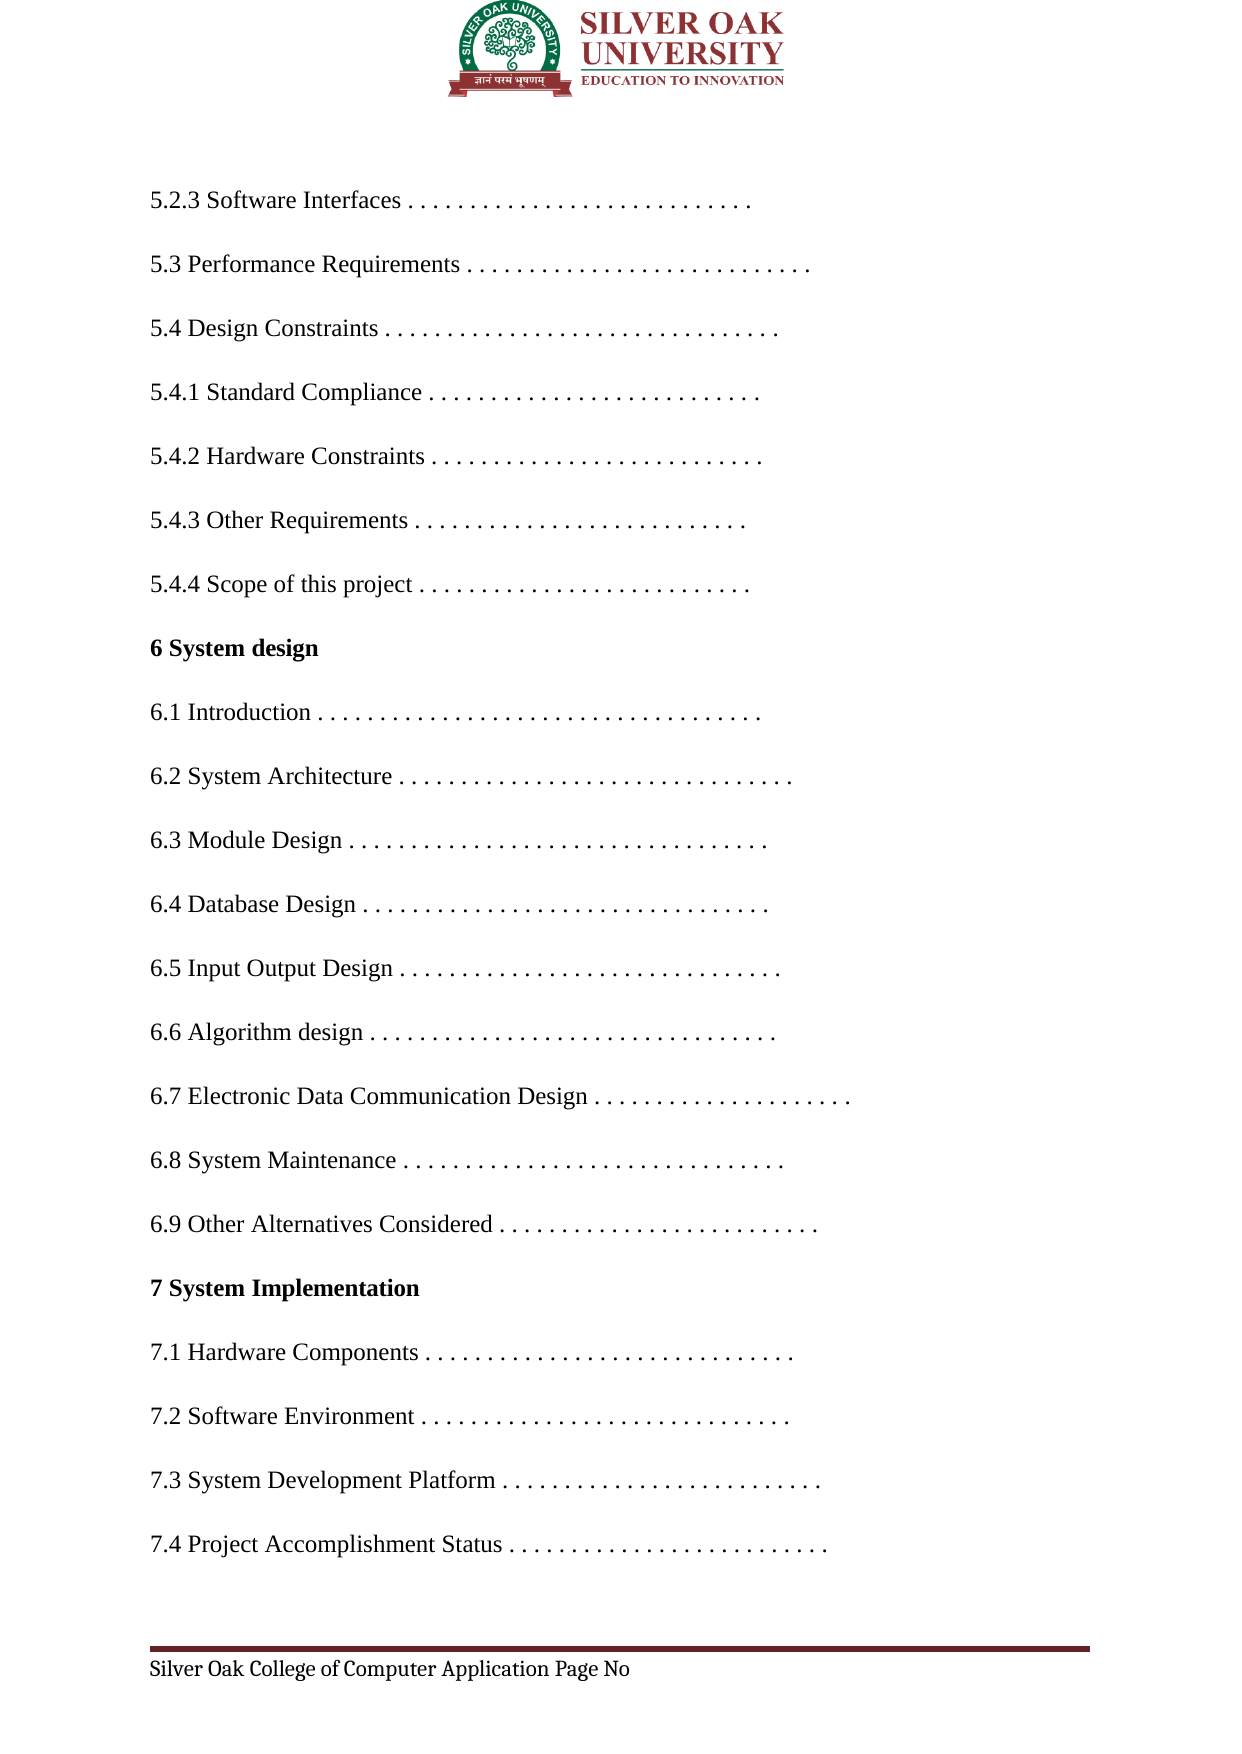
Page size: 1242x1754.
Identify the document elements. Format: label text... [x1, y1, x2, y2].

list Scope of this project . . . . . . . . . . . . . . . . . . . . . . . . . . . [150, 569, 1109, 598]
list Standard Compliance . . . . . . . . . . . . . . . . . . . . . . . . . . . [150, 377, 1109, 406]
list System Architecture . . . . . . . . . . . . . . . . . . . . . . . . . . . . . . . . [150, 761, 1109, 790]
list System Maintenance . . . . . . . . . . . . . . . . . . . . . . . . . . . . . . . [150, 1145, 1109, 1174]
list System design [150, 633, 1109, 662]
list Module Design . . . . . . . . . . . . . . . . . . . . . . . . . . . . . . . . . . [150, 825, 1109, 854]
list Input Output Design . . . . . . . . . . . . . . . . . . . . . . . . . . . . . . . [150, 953, 1109, 982]
list System Development Platform . . . . . . . . . . . . . . . . . . . . . . . . . . [150, 1465, 1109, 1493]
list Electronic Data Communication Design . . . . . . . . . . . . . . . . . . . . . [150, 1081, 1109, 1110]
list Project Accomplishment Status . . . . . . . . . . . . . . . . . . . . . . . . . . [150, 1529, 1109, 1557]
list Design Constraints . . . . . . . . . . . . . . . . . . . . . . . . . . . . . . . . [150, 313, 1109, 342]
list Other Requirements . . . . . . . . . . . . . . . . . . . . . . . . . . . [150, 505, 1109, 534]
picture [447, 0, 784, 97]
list Software Environment . . . . . . . . . . . . . . . . . . . . . . . . . . . . . . [150, 1401, 1109, 1429]
list Hardware Constraints . . . . . . . . . . . . . . . . . . . . . . . . . . . [150, 441, 1109, 470]
list Software Interfaces . . . . . . . . . . . . . . . . . . . . . . . . . . . . [150, 186, 1109, 214]
list Hardware Components . . . . . . . . . . . . . . . . . . . . . . . . . . . . . . [150, 1337, 1109, 1366]
list Introduction . . . . . . . . . . . . . . . . . . . . . . . . . . . . . . . . . . . . [150, 697, 1109, 726]
list Algorithm design . . . . . . . . . . . . . . . . . . . . . . . . . . . . . . . . . [150, 1017, 1109, 1046]
list Other Alternatives Considered . . . . . . . . . . . . . . . . . . . . . . . . . . [150, 1209, 1109, 1238]
list Performance Requirements . . . . . . . . . . . . . . . . . . . . . . . . . . . . [150, 249, 1109, 278]
list Database Design . . . . . . . . . . . . . . . . . . . . . . . . . . . . . . . . . [150, 889, 1109, 918]
list System Implementation [150, 1273, 1109, 1302]
